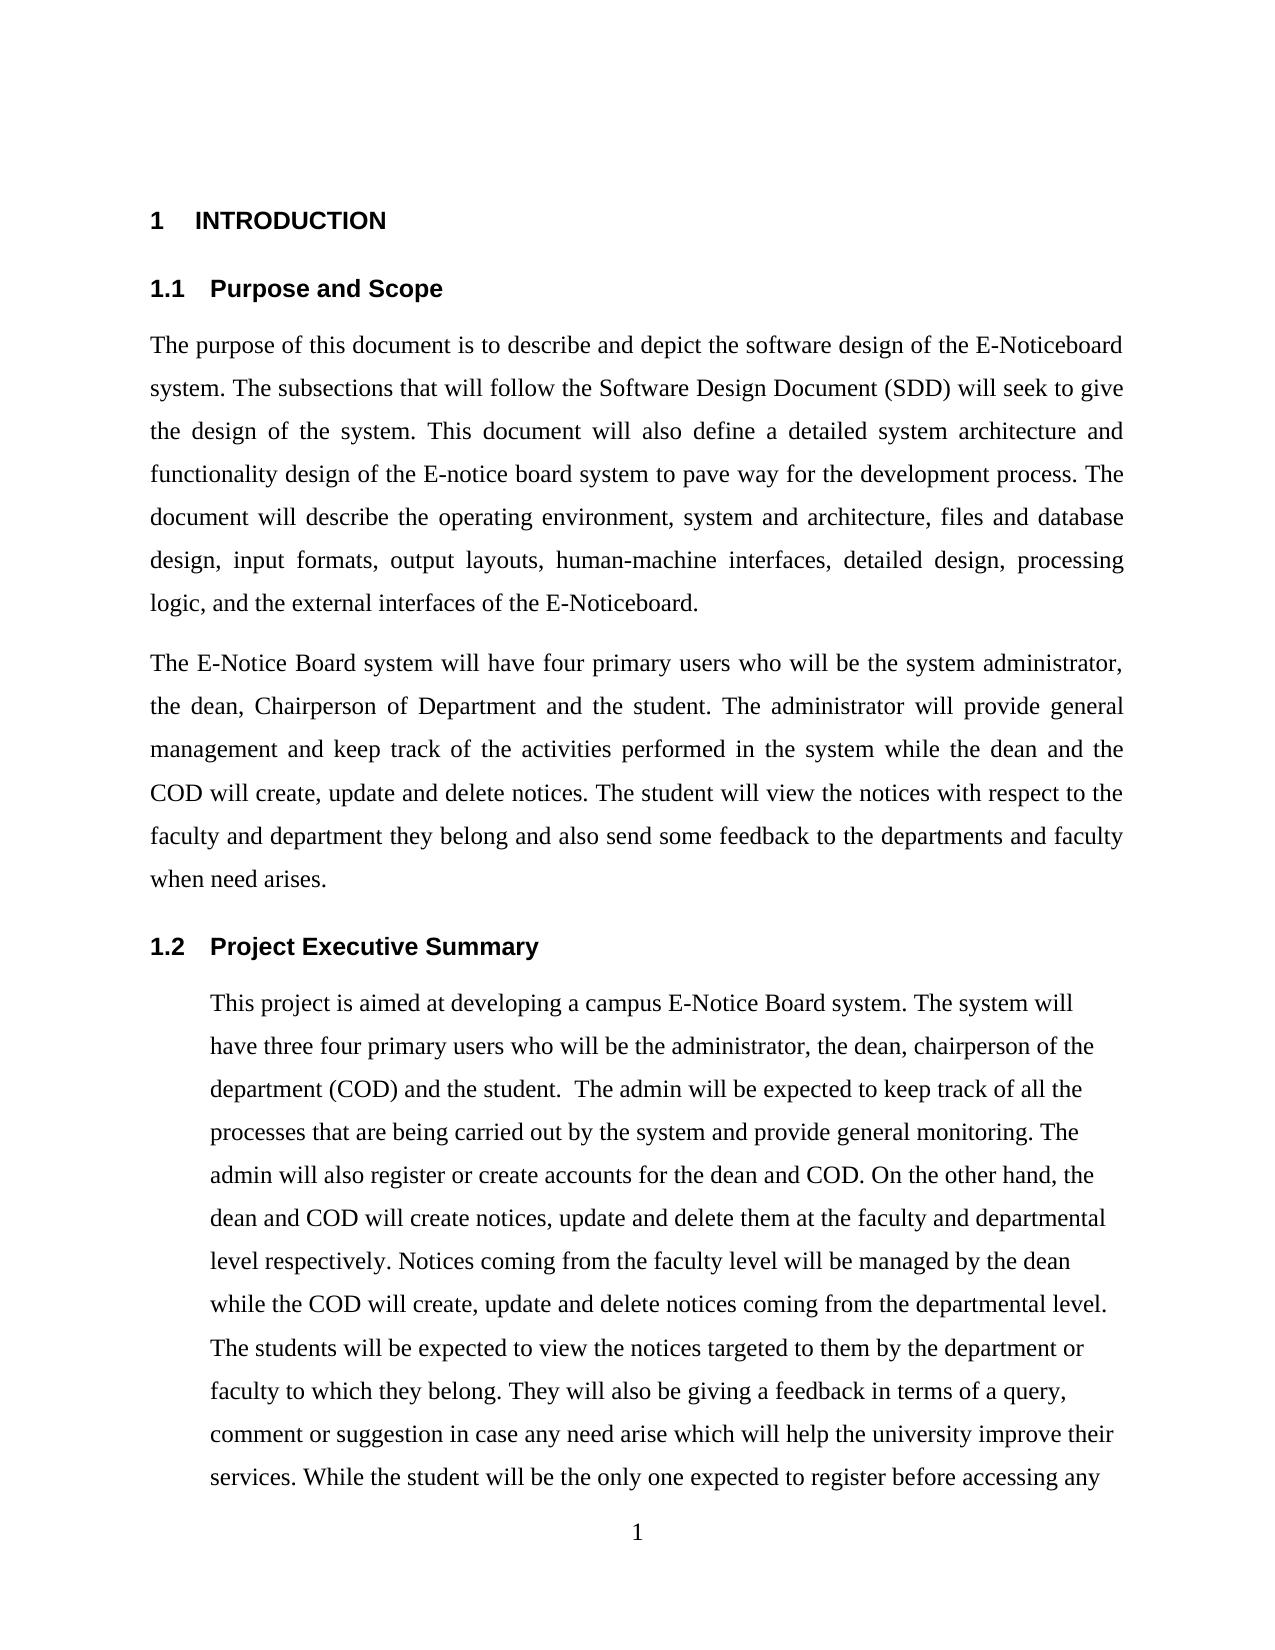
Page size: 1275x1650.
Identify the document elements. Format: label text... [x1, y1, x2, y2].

subtitle Purpose and Scope [150, 274, 1125, 303]
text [210, 988, 1125, 1491]
text The purpose of this document is to describe and depict the software design of the E-Noticeboard system. The subsections that will follow the Software Design Document (SDD) will seek to give the design of the system. This document will also define a detailed system architecture and functionality design of the E-notice board system to pave way for the development process. The document will describe the operating environment, system and architecture, files and database design, input formats, output layouts, human-machine interfaces, detailed design, processing logic, and the external interfaces of the E-Noticeboard. [150, 330, 1125, 617]
text The E-Notice Board system will have four primary users who will be the system administrator, the dean, Chairperson of Department and the student. The administrator will provide general management and keep track of the activities performed in the system while the dean and the COD will create, update and delete notices. The student will view the notices with respect to the faculty and department they belong and also send some feedback to the departments and faculty when need arises. [150, 648, 1125, 893]
subtitle INTRODUCTION [150, 206, 1125, 235]
subtitle Project Executive Summary [150, 932, 1125, 961]
